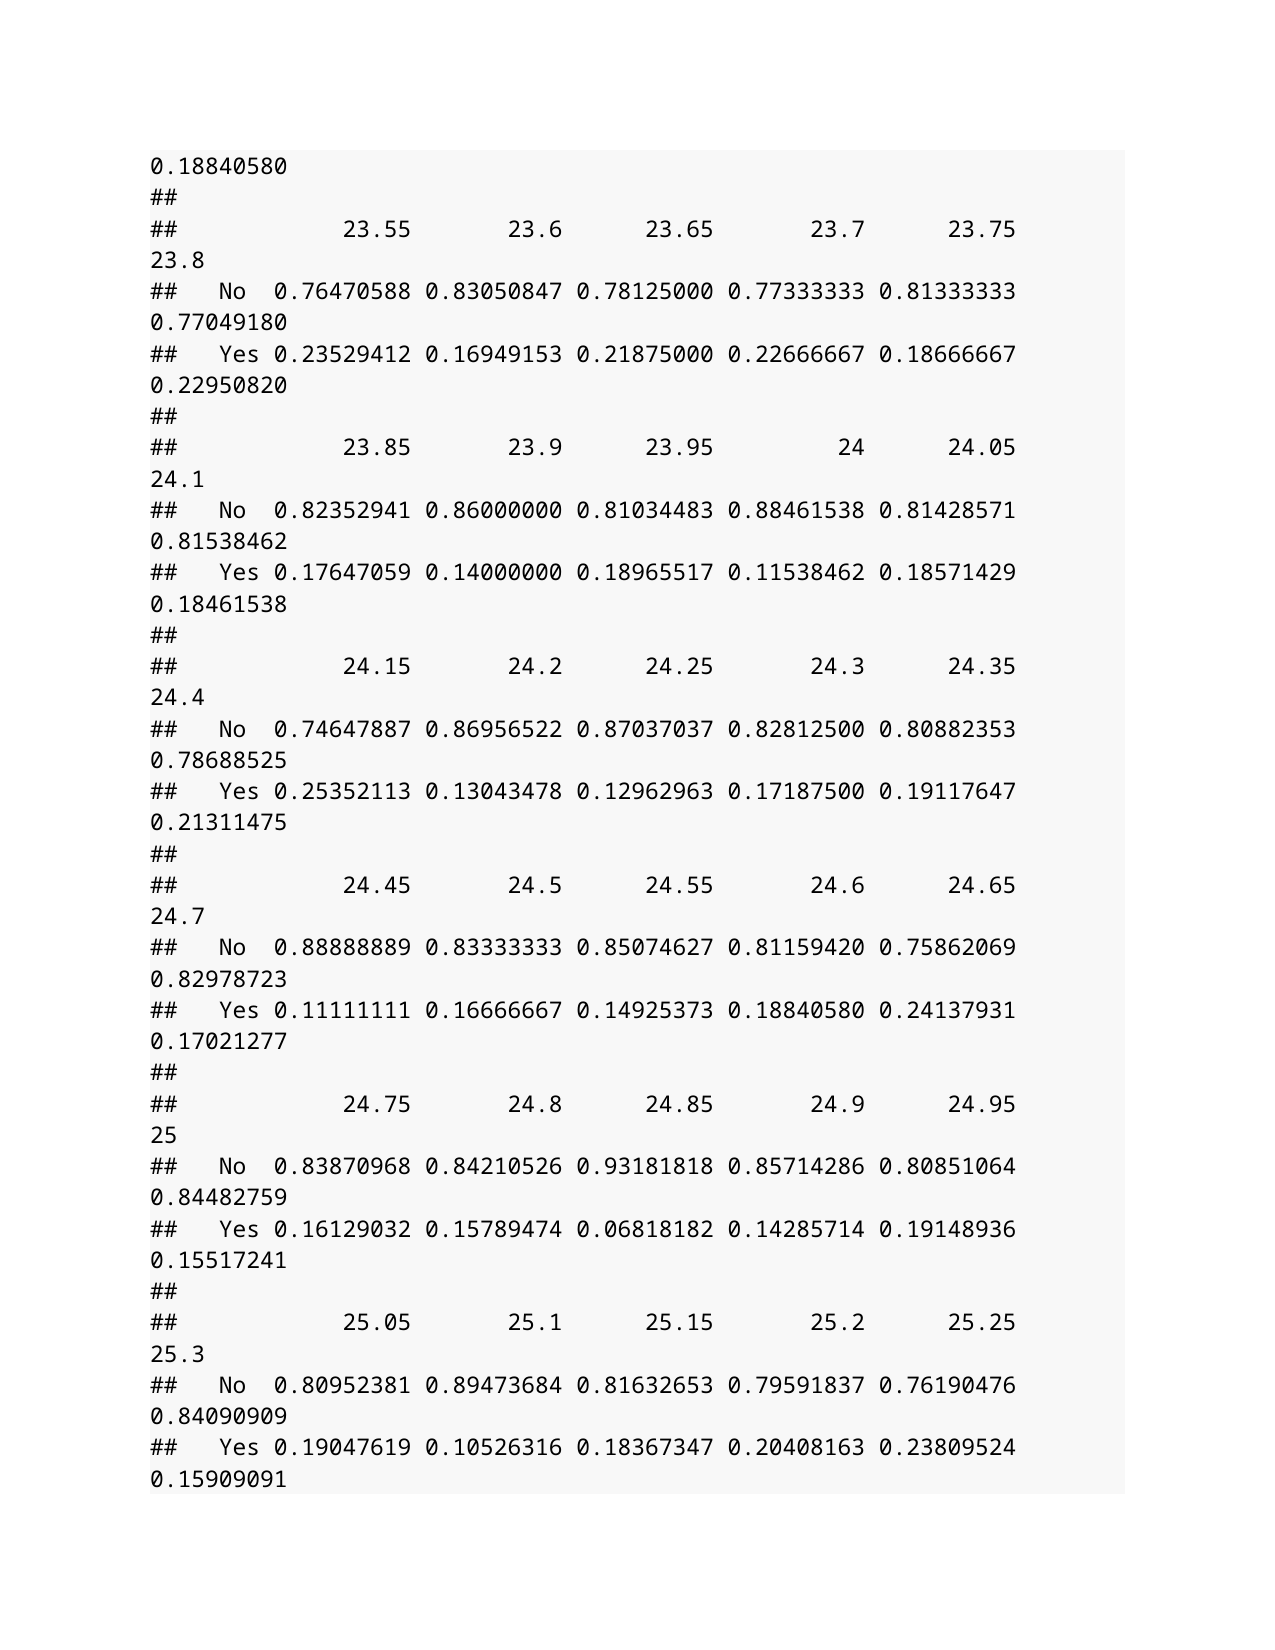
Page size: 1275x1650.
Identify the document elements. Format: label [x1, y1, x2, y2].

text [150, 150, 1125, 1494]
